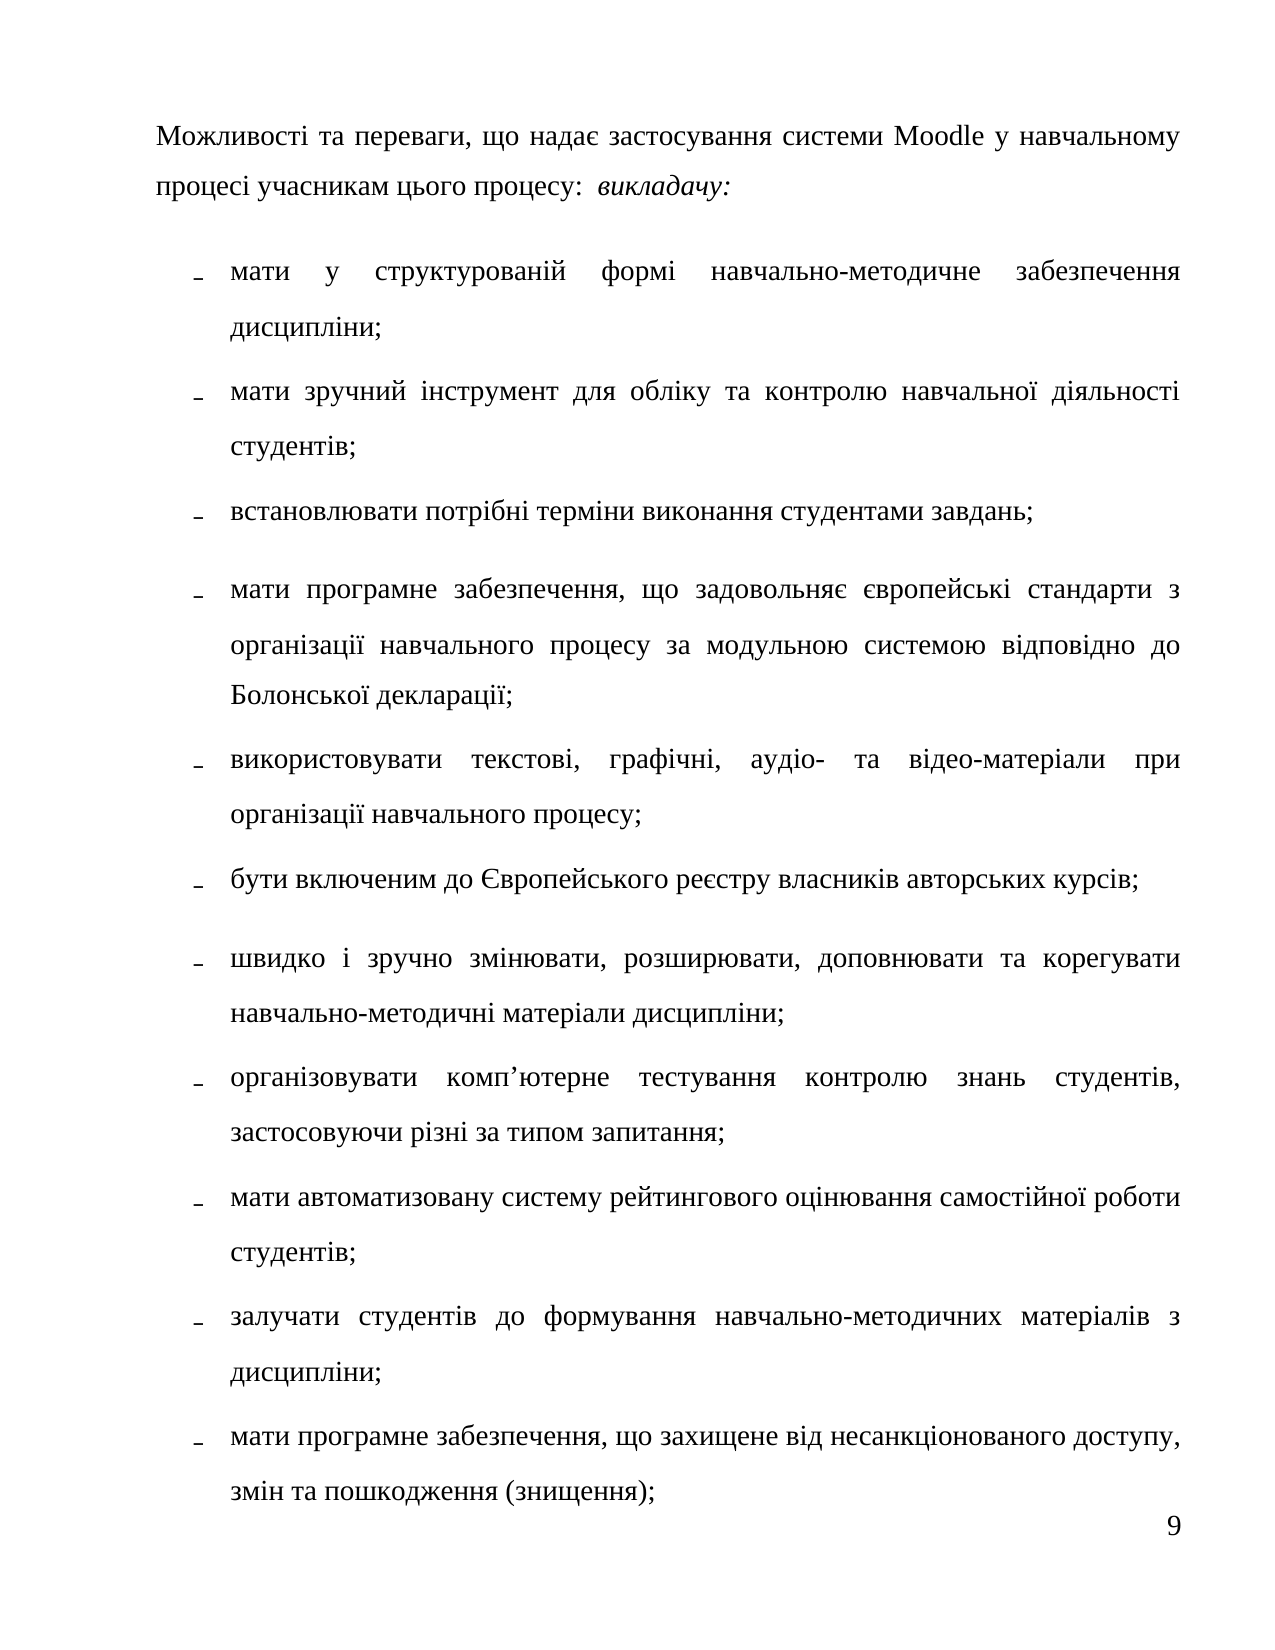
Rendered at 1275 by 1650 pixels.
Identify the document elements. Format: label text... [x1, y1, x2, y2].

text Можливості та переваги, що надає застосування системи Moodle у навчальному процесі учасникам цього процесу: викладачу: [156, 118, 1181, 202]
list організовувати комп’ютерне тестування контролю знань студентів, застосовуючи різні за типом запитання; [193, 1045, 1181, 1148]
list використовувати текстові, графічні, аудіо- та відео-матеріали при організації навчального процесу; [193, 727, 1181, 830]
list мати у структурованій формі навчально-методичне забезпечення дисципліни; [193, 239, 1181, 342]
list мати програмне забезпечення, що захищене від несанкціонованого доступу, змін та пошкодження (знищення); [193, 1404, 1181, 1507]
list швидко і зручно змінювати, розширювати, доповнювати та корегувати навчально-методичні матеріали дисципліни; [193, 926, 1181, 1028]
list встановлювати потрібні терміни виконання студентами завдань; [193, 479, 1181, 531]
list бути включеним до Європейського реєстру власників авторських курсів; [193, 847, 1181, 899]
list мати зручний інструмент для обліку та контролю навчальної діяльності студентів; [193, 359, 1181, 462]
list мати автоматизовану систему рейтингового оцінювання самостійної роботи студентів; [193, 1165, 1181, 1268]
list залучати студентів до формування навчально-методичних матеріалів з дисципліни; [193, 1284, 1181, 1387]
list мати програмне забезпечення, що задовольняє європейські стандарти з організації навчального процесу за модульною системою відповідно до Болонської декларації; [193, 557, 1181, 711]
